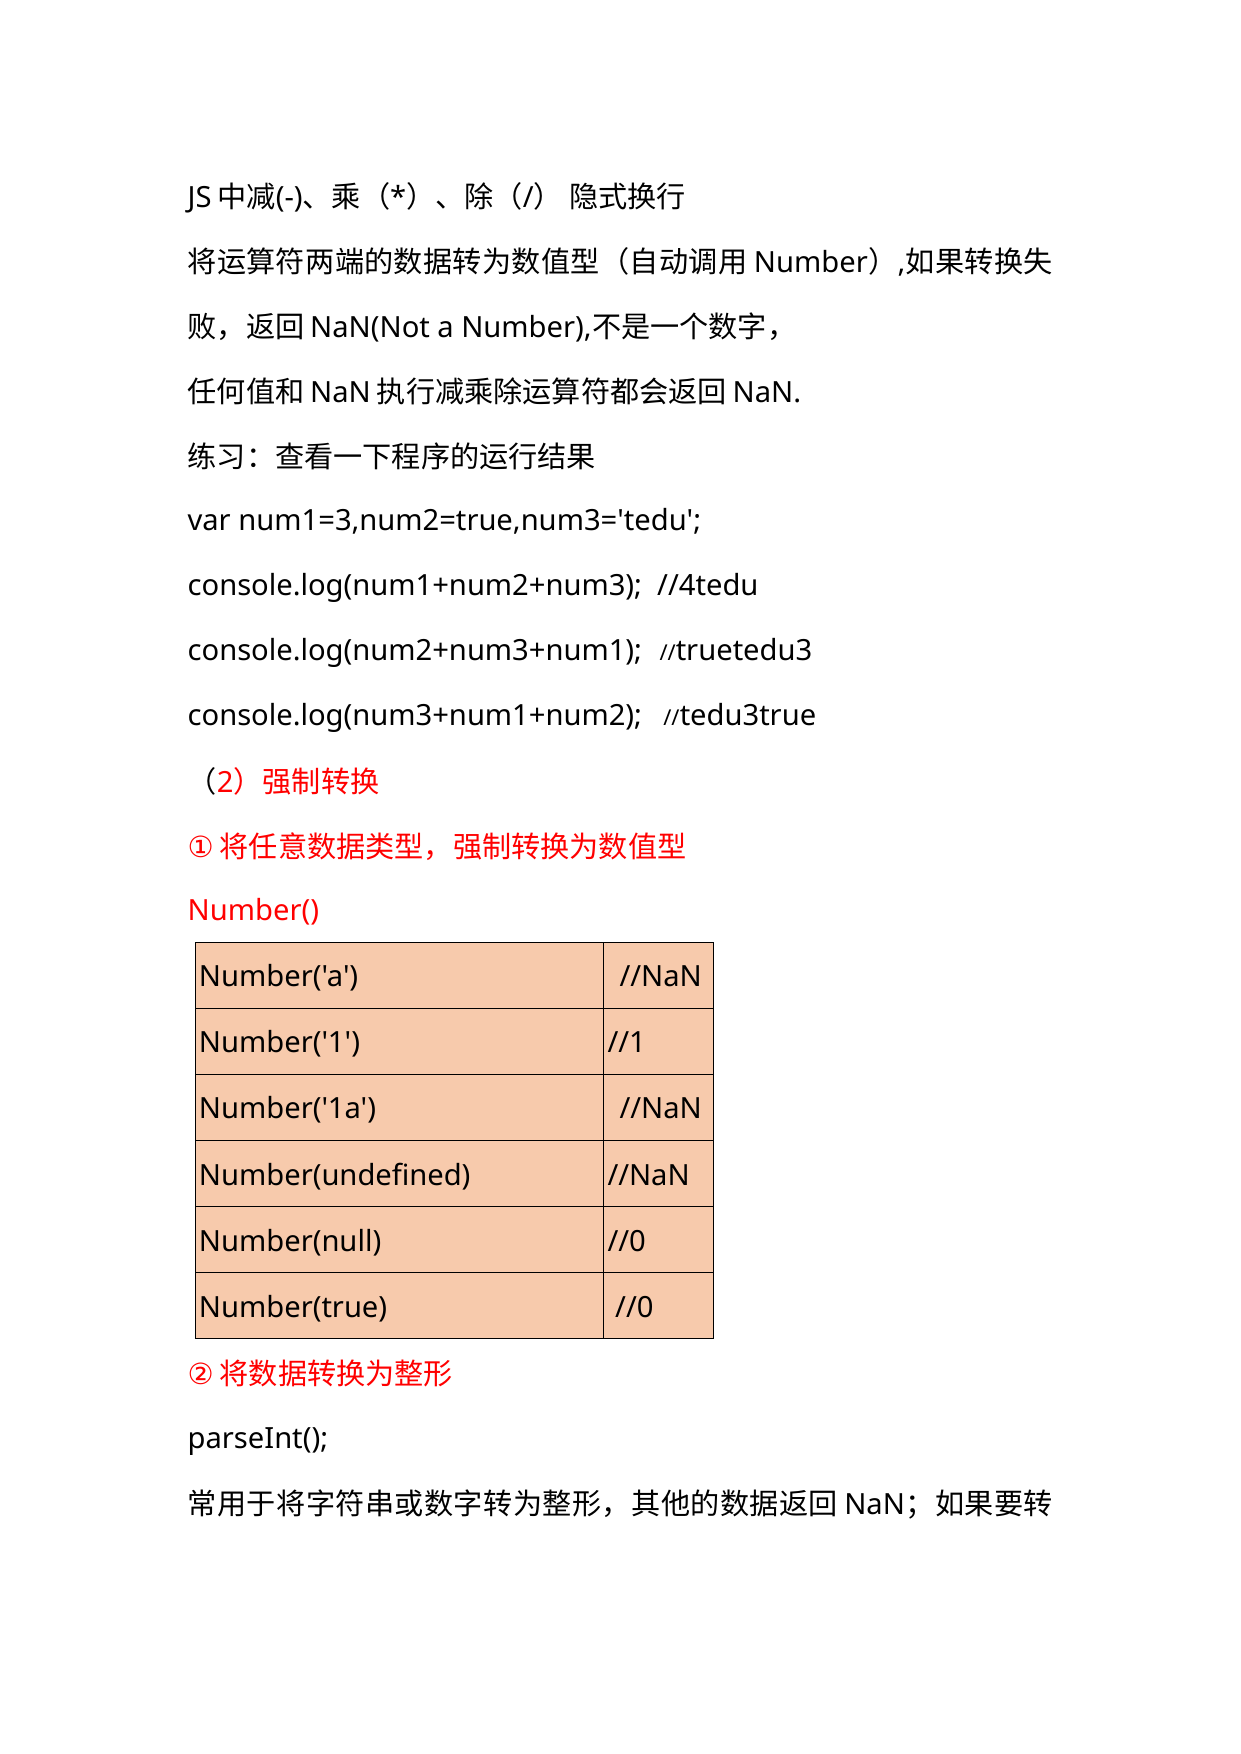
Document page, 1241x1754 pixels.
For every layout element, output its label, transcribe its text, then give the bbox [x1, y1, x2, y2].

table_cell Number(true) [196, 1273, 603, 1338]
table_cell //NaN [604, 1141, 713, 1206]
table_cell //1 [604, 1009, 713, 1074]
text console.log(num1+num2+num3); //4tedu [187, 552, 1053, 617]
text 练习：查看一下程序的运行结果 [187, 422, 1053, 487]
text 将运算符两端的数据转为数值型（自动调用Number）,如果转换失败，返回NaN(Not a Number),不是一个数字， [187, 227, 1053, 357]
text 将数据转换为整形 [187, 1339, 1053, 1404]
table_cell //0 [604, 1207, 713, 1272]
table_header //NaN [604, 943, 713, 1008]
text 将任意数据类型，强制转换为数值型 [187, 812, 1053, 877]
table_cell //NaN [604, 1075, 713, 1140]
table_header Number('a') [196, 943, 603, 1008]
text （2）强制转换 [187, 747, 1053, 812]
text var num1=3,num2=true,num3='tedu'; [187, 487, 1053, 552]
text Number() [187, 877, 1053, 942]
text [187, 1469, 1053, 1534]
table_cell Number('1') [196, 1009, 603, 1074]
text parseInt(); [187, 1404, 1053, 1469]
table_cell Number('1a') [196, 1075, 603, 1140]
text console.log(num2+num3+num1); //truetedu3 [187, 617, 1053, 682]
text JS中减(-)、乘（*）、除（/） 隐式换行 [187, 162, 1053, 227]
table_cell Number(null) [196, 1207, 603, 1272]
text 任何值和NaN执行减乘除运算符都会返回NaN. [187, 357, 1053, 422]
text console.log(num3+num1+num2); //tedu3true [187, 682, 1053, 747]
table_cell //0 [604, 1273, 713, 1338]
table_cell Number(undefined) [196, 1141, 603, 1206]
